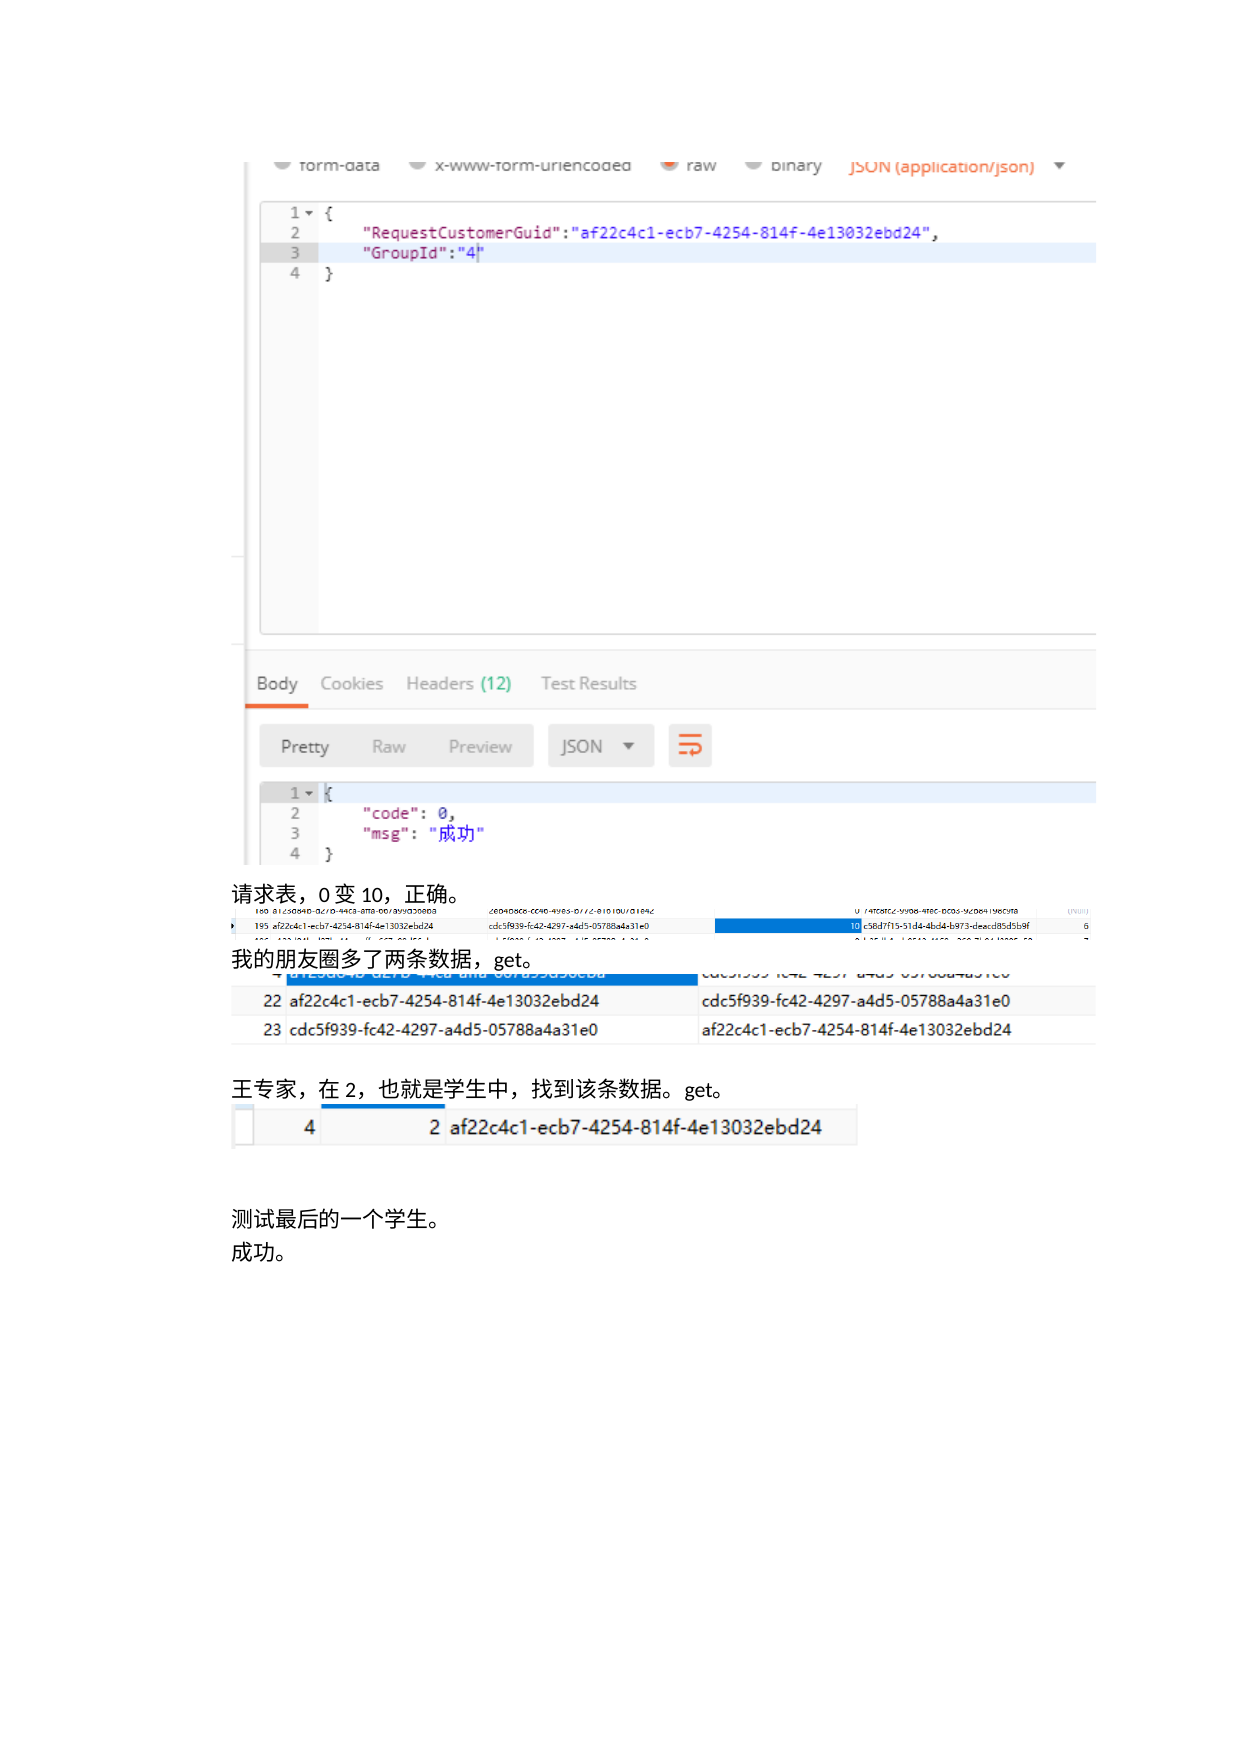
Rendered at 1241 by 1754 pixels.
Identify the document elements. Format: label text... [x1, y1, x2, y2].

text 成功。 [187, 1234, 1053, 1267]
text 王专家，在2，也就是学生中，找到该条数据。get。 [187, 1072, 1053, 1104]
text 测试最后的一个学生。 [187, 1202, 1053, 1234]
picture [231, 974, 1096, 1050]
picture [231, 909, 1095, 940]
text 我的朋友圈多了两条数据，get。 [187, 942, 1053, 974]
picture [231, 162, 1097, 865]
text 请求表，0变10，正确。 [187, 877, 1053, 909]
picture [231, 1104, 872, 1149]
